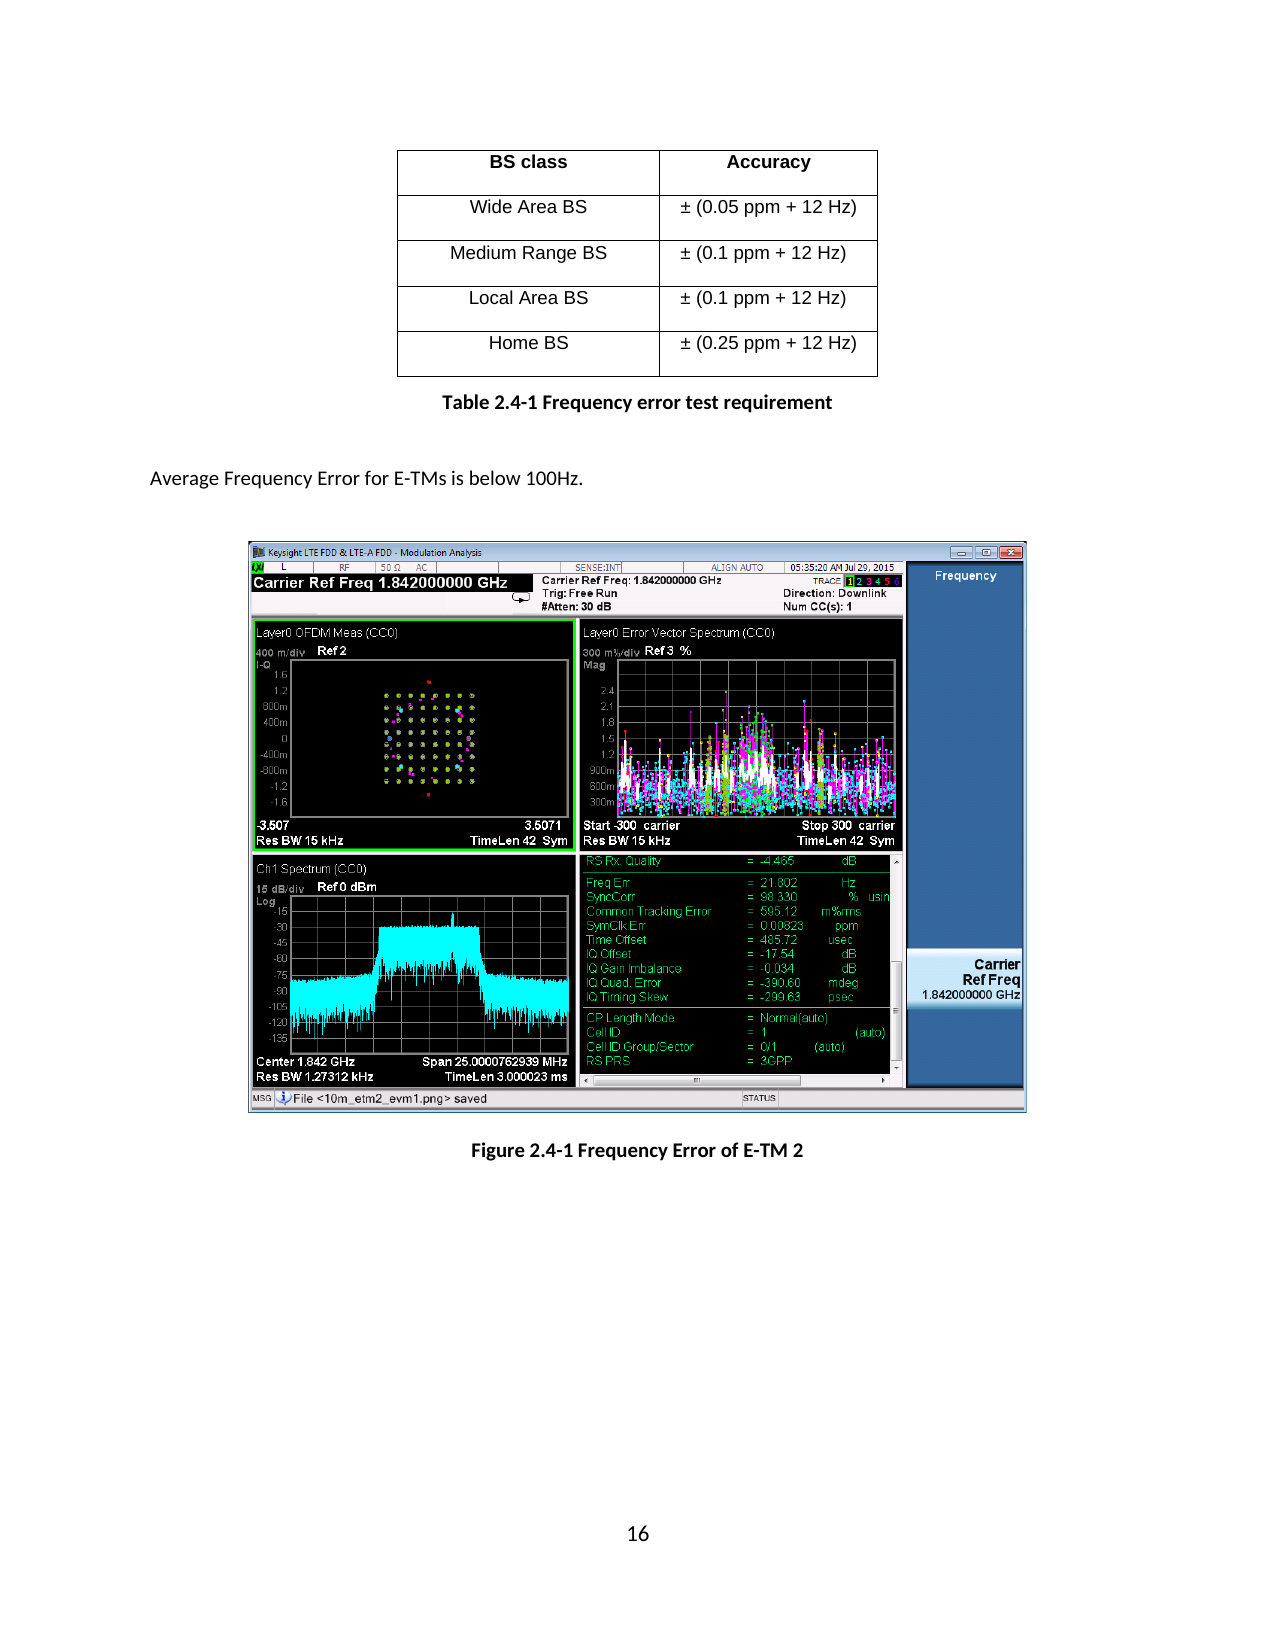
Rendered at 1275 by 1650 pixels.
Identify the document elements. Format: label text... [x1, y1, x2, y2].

table_cell Local Area BS [398, 287, 659, 331]
text Average Frequency Error for E-TMs is below 100Hz. [150, 465, 1125, 491]
table_header BS class [398, 151, 659, 195]
text Figure 2.4-1 Frequency Error of E-TM 2 [150, 1138, 1125, 1163]
table_cell ± (0.1 ppm + 12 Hz) [660, 287, 877, 331]
table_cell Home BS [398, 332, 659, 376]
table_cell ± (0.25 ppm + 12 Hz) [660, 332, 877, 376]
table_cell ± (0.1 ppm + 12 Hz) [660, 241, 877, 286]
table_cell ± (0.05 ppm + 12 Hz) [660, 196, 877, 240]
table_header Accuracy [660, 151, 877, 195]
table_cell Medium Range BS [398, 241, 659, 286]
picture [248, 541, 1027, 1113]
table_cell Wide Area BS [398, 196, 659, 240]
text Table 2.4-1 Frequency error test requirement [150, 389, 1125, 415]
